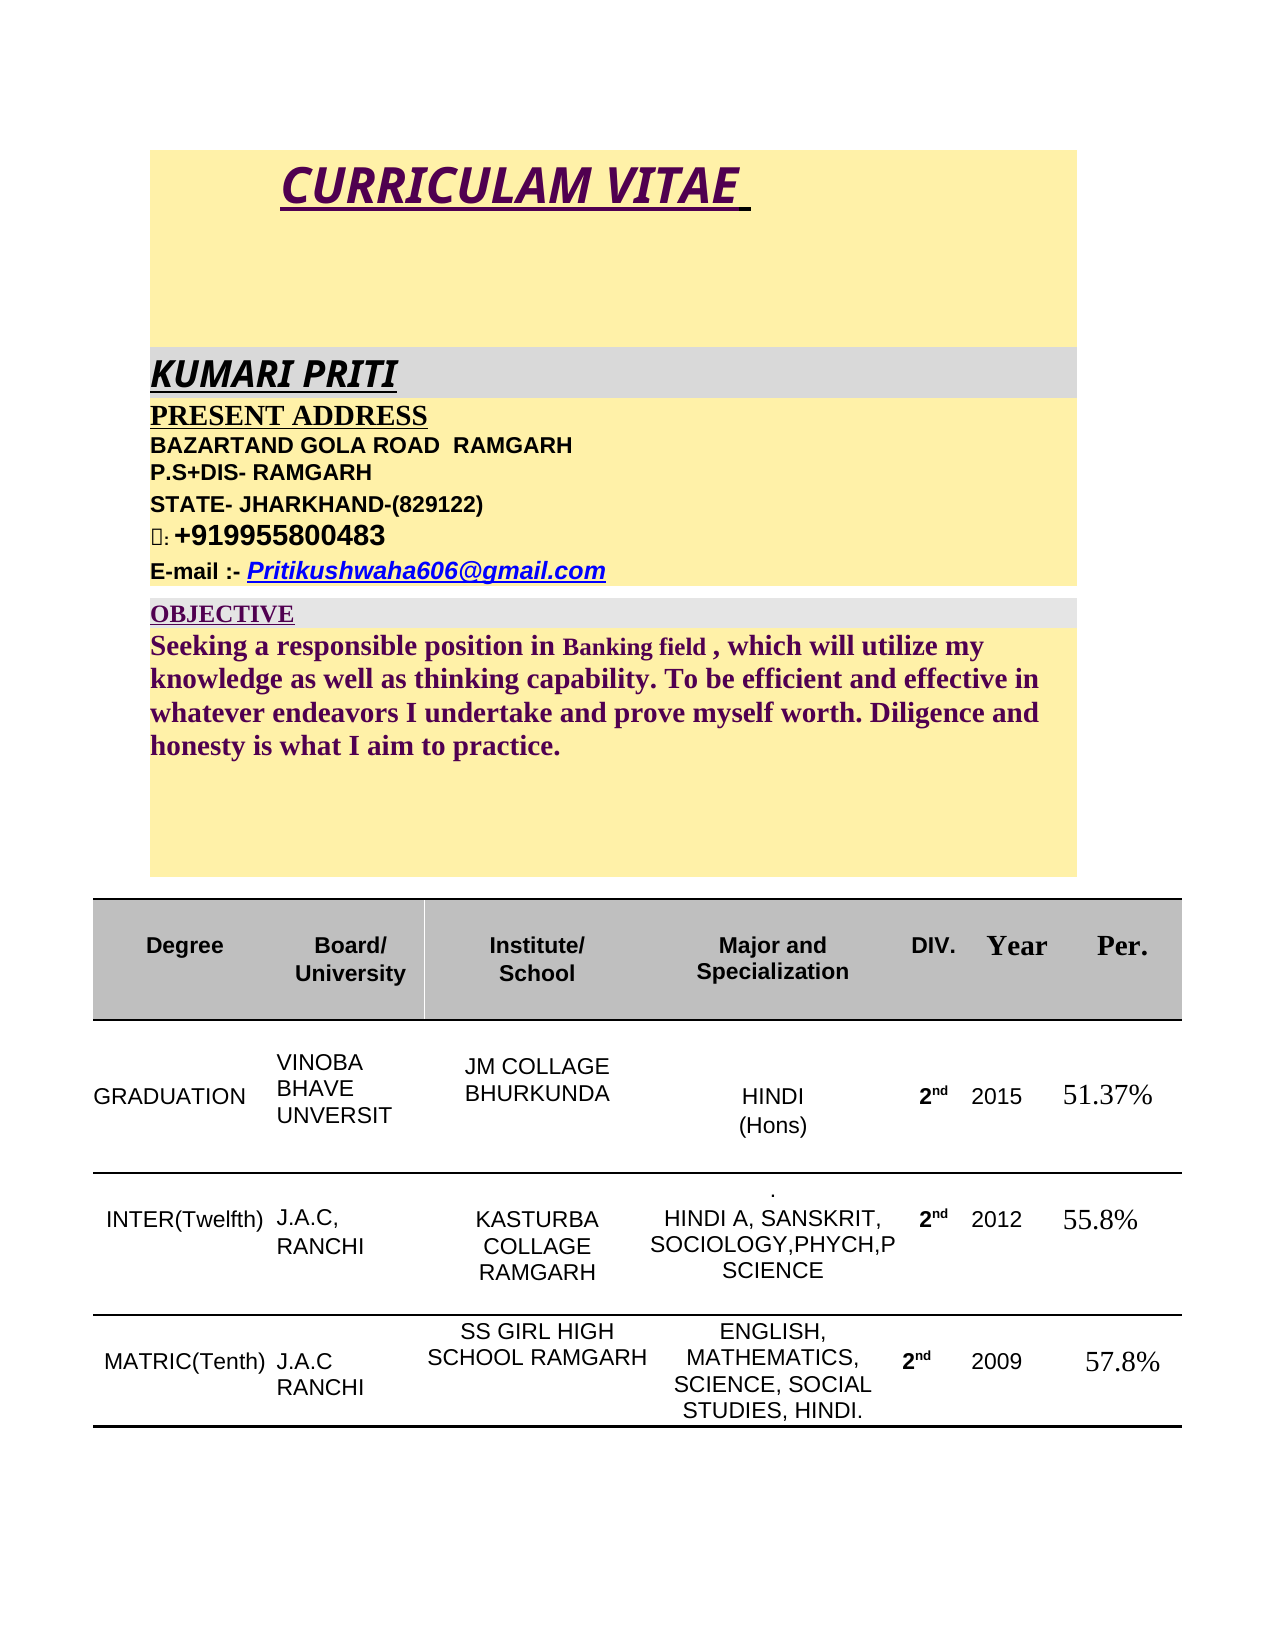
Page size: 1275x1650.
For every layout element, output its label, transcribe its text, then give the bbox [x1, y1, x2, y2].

table_cell 55.8% [1063, 1174, 1182, 1314]
table_cell ENGLISH, MATHEMATICS, SCIENCE, SOCIAL STUDIES, HINDI. [650, 1316, 896, 1425]
table_header Per. [1063, 900, 1182, 1019]
text CURRICULAM VITAE [150, 150, 1077, 218]
table_cell VINOBA BHAVE UNVERSIT [276, 1021, 424, 1172]
text OBJECTIVE [150, 598, 1077, 628]
table_header Board/ University [276, 900, 424, 1019]
text E-mail :- Pritikushwaha606@gmail.com [150, 552, 1077, 586]
text Seeking a responsible position in Banking field , which will utilize my knowledge as well as thinking capability. To be efficient and effective in whatever endeavors I undertake and prove myself worth. Diligence and honesty is what I aim to practice. [150, 628, 1077, 762]
table_header Institute/ School [425, 900, 650, 1019]
table_cell MATRIC(Tenth) [93, 1316, 276, 1425]
table_cell JM COLLAGE BHURKUNDA [425, 1021, 650, 1172]
text STATE- JHARKHAND-(829122) [150, 485, 1077, 518]
table_cell 57.8% [1063, 1316, 1182, 1425]
table_cell 2015 [971, 1021, 1063, 1172]
text BAZARTAND GOLA ROAD RAMGARH [150, 432, 1077, 458]
table_cell 2nd [896, 1021, 971, 1172]
table_cell INTER(Twelfth) [93, 1174, 276, 1314]
table_header Degree [93, 900, 276, 1019]
text PRESENT ADDRESS [150, 398, 1077, 432]
table_cell SS GIRL HIGH SCHOOL RAMGARH [425, 1316, 650, 1425]
table_header Year [971, 900, 1063, 1019]
table_cell HINDI (Hons) [650, 1021, 896, 1172]
table_header Major and Specialization [650, 900, 896, 1019]
table_cell J.A.C, RANCHI [276, 1174, 424, 1314]
text : +919955800483 [150, 518, 1077, 552]
table_cell 2nd [896, 1174, 971, 1314]
text KUMARI PRITI [150, 347, 1077, 398]
table_cell 2012 [971, 1174, 1063, 1314]
text P.S+DIS- RAMGARH [150, 458, 1077, 485]
table_cell KASTURBA COLLAGE RAMGARH [425, 1174, 650, 1314]
table_cell . HINDI A, SANSKRIT, SOCIOLOGY,PHYCH,P SCIENCE [650, 1174, 896, 1314]
table_cell J.A.C RANCHI [276, 1316, 424, 1425]
table_cell 2nd [896, 1316, 971, 1425]
table_cell GRADUATION [93, 1021, 276, 1172]
table_cell 2009 [971, 1316, 1063, 1425]
table_header DIV. [896, 900, 971, 1019]
table_cell 51.37% [1063, 1021, 1182, 1172]
